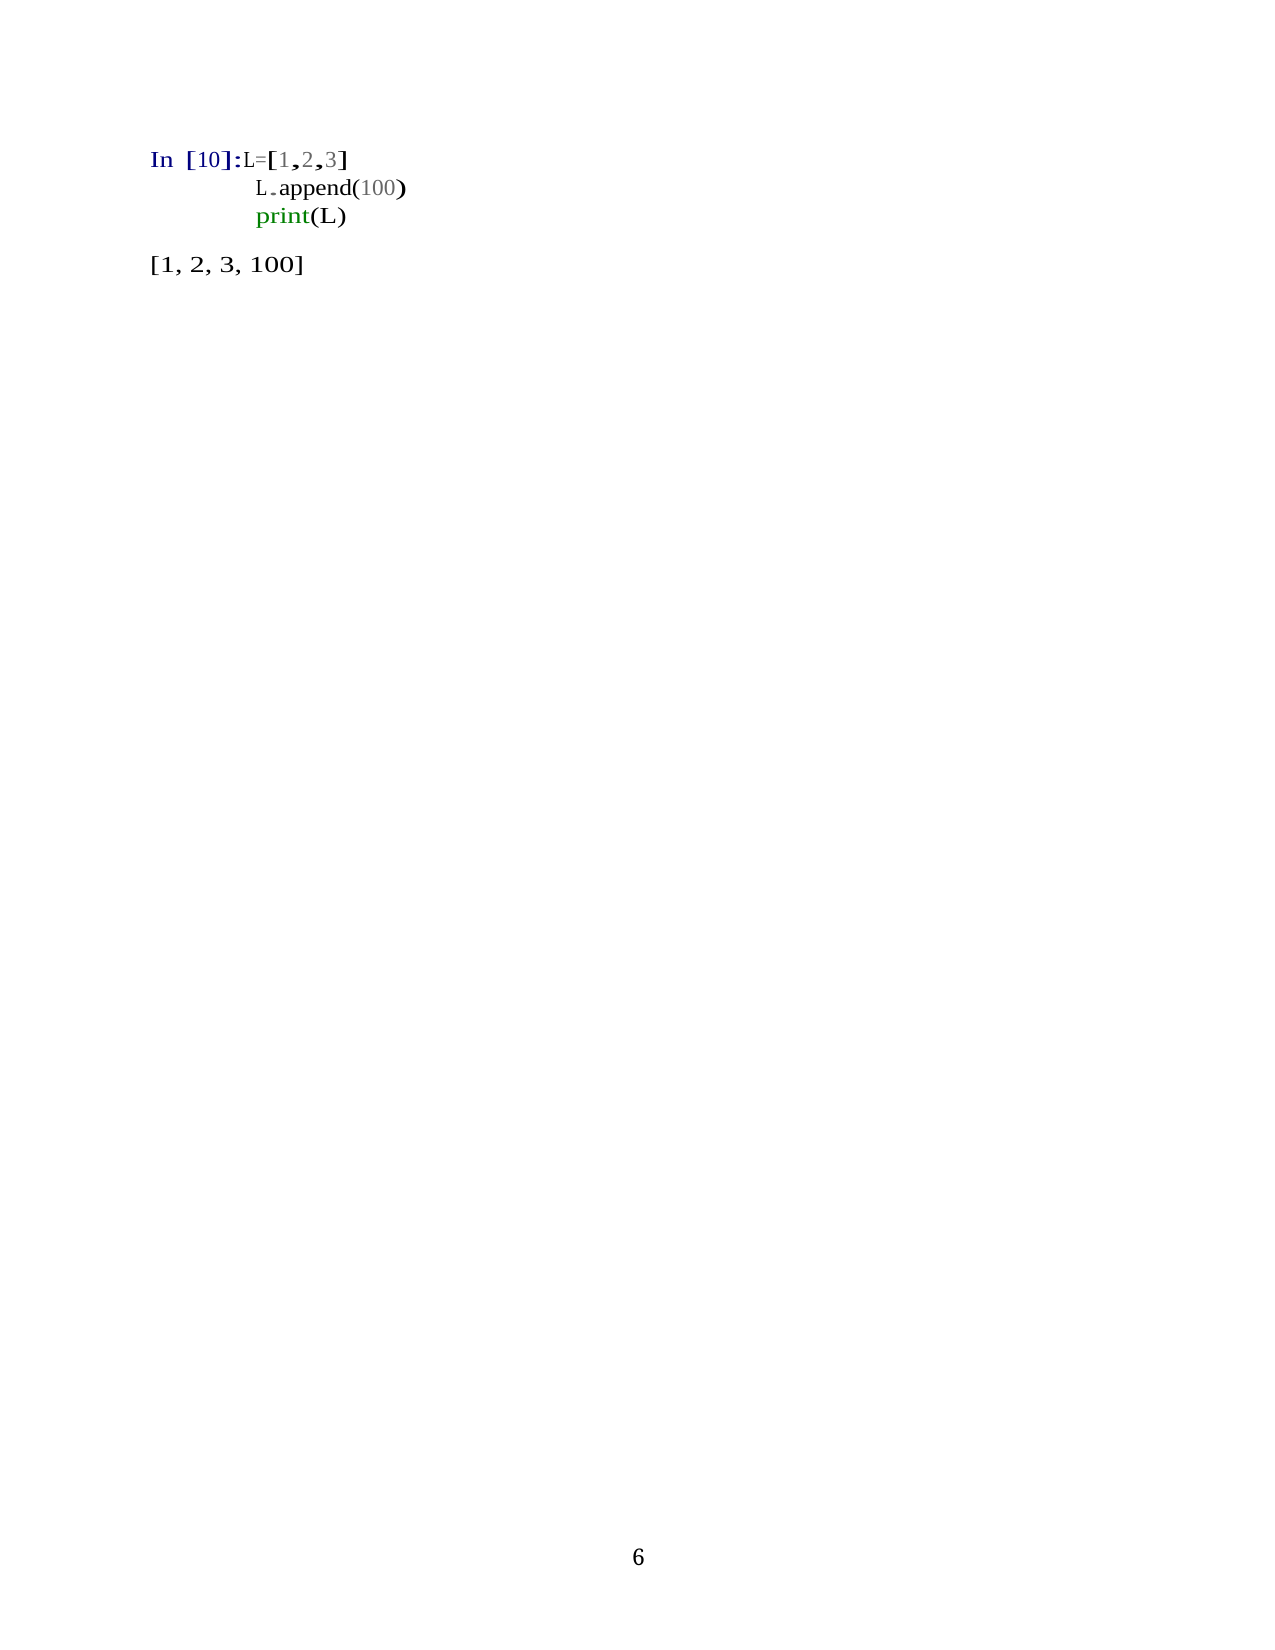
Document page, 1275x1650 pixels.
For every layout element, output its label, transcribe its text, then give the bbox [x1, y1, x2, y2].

text L.append(100) print(L) [256, 174, 409, 228]
text In [10]:L=[1,2,3] [150, 146, 1137, 172]
text [1, 2, 3, 100] [150, 251, 1137, 277]
